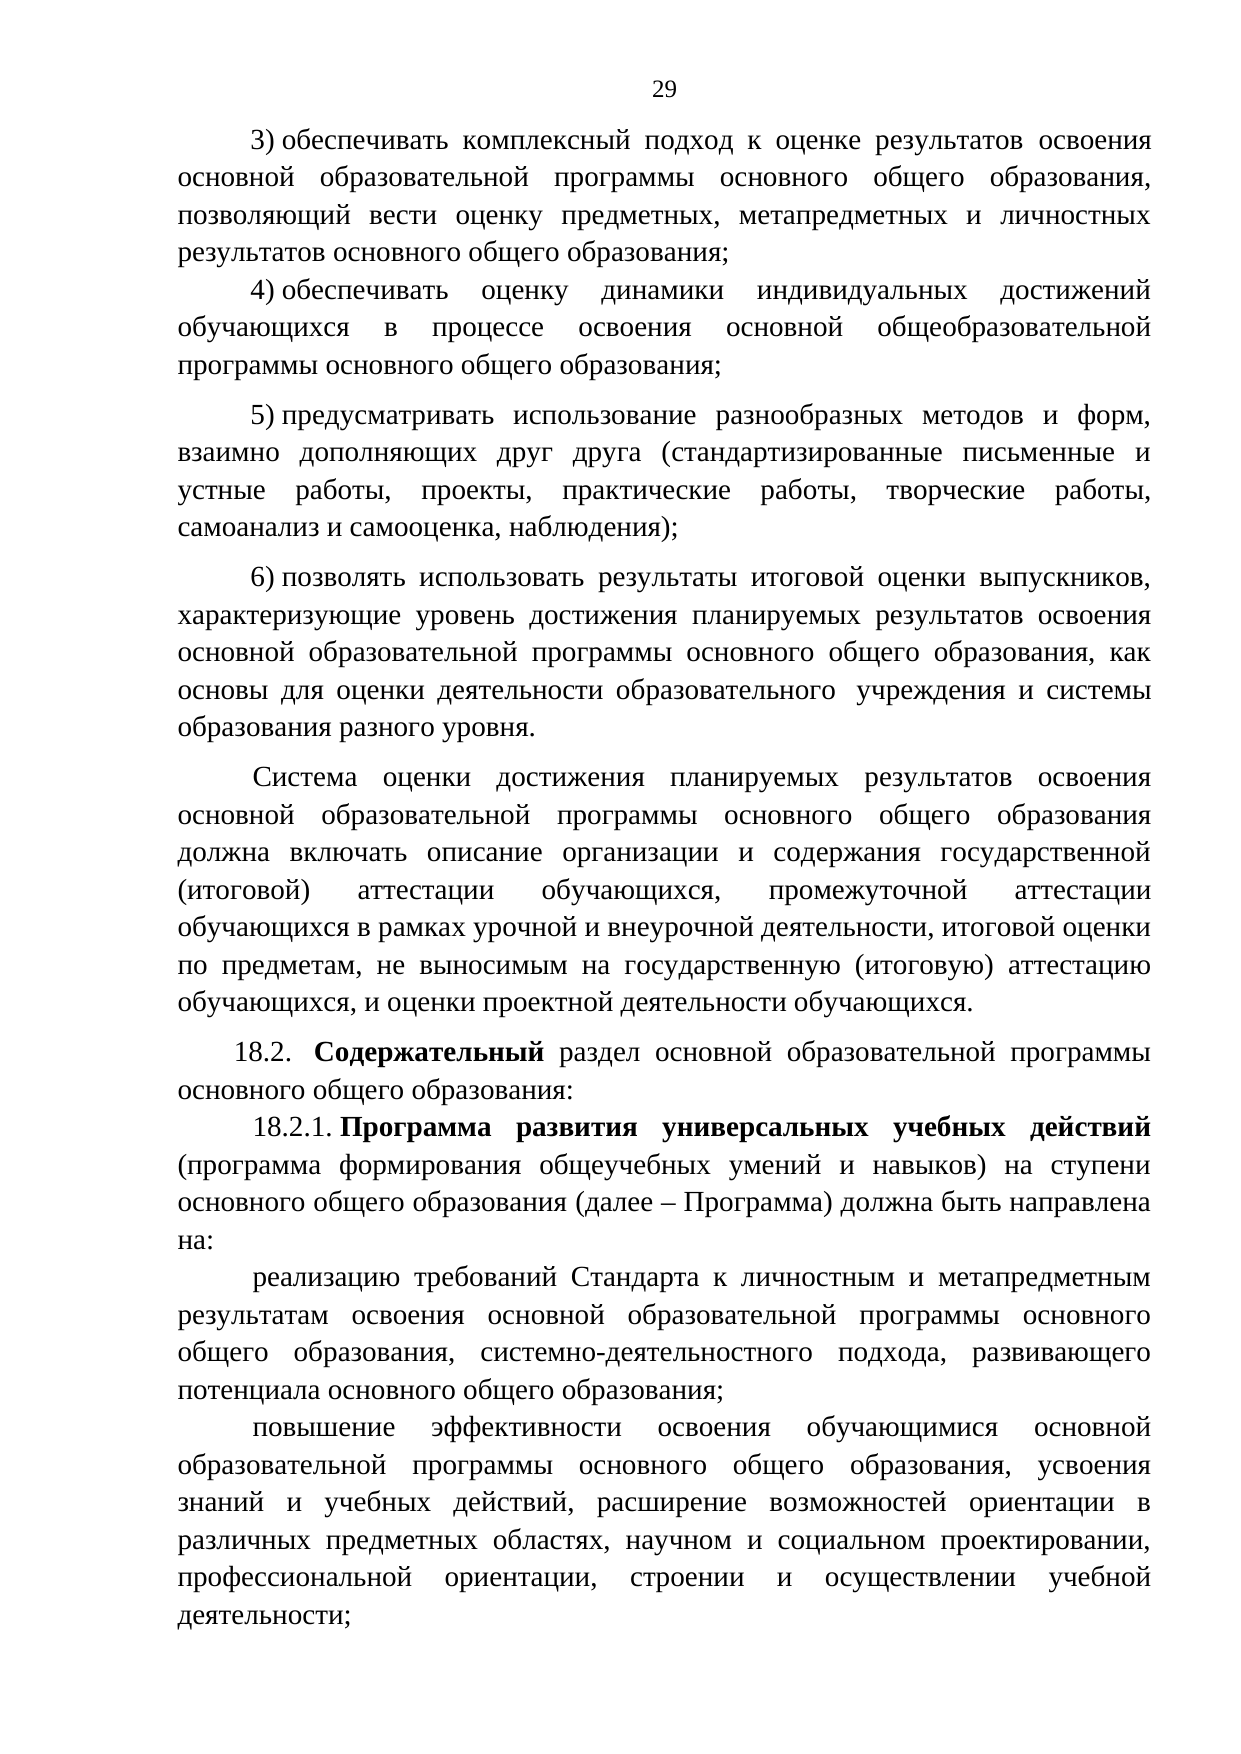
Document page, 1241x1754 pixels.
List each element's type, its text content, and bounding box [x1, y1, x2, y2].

text Система оценки достижения планируемых результатов освоения основной образовательной программы основного общего образования должна включать описание организации и содержания государственной (итоговой) аттестации обучающихся, промежуточной аттестации обучающихся в рамках урочной и внеурочной деятельности, итоговой оценки по предметам, не выносимым на государственную (итоговую) аттестацию обучающихся, и оценки проектной деятельности обучающихся. [177, 756, 1152, 1018]
text 6) позволять использовать результаты итоговой оценки выпускников, характеризующие уровень достижения планируемых результатов освоения основной образовательной программы основного общего образования, как основы для оценки деятельности образовательного учреждения и системы образования разного уровня. [177, 556, 1152, 743]
text 5) предусматривать использование разнообразных методов и форм, взаимно дополняющих друг друга (стандартизированные письменные и устные работы, проекты, практические работы, творческие работы, самоанализ и самооценка, наблюдения); [177, 393, 1152, 543]
text 3) обеспечивать комплексный подход к оценке результатов освоения основной образовательной программы основного общего образования, позволяющий вести оценку предметных, метапредметных и личностных результатов основного общего образования; [177, 118, 1152, 268]
text 18.2. Содержательный раздел основной образовательной программы основного общего образования: [177, 1031, 1152, 1106]
text повышение эффективности освоения обучающимися основной образовательной программы основного общего образования, усвоения знаний и учебных действий, расширение возможностей ориентации в различных предметных областях, научном и социальном проектировании, профессиональной ориентации, строении и осуществлении учебной деятельности; [177, 1406, 1152, 1631]
list реализацию требований Стандарта к личностным и метапредметным результатам освоения основной образовательной программы основного общего образования, системно-деятельностного подхода, развивающего потенциала основного общего образования; [177, 1256, 1152, 1406]
text 4) обеспечивать оценку динамики индивидуальных достижений обучающихся в процессе освоения основной общеобразовательной программы основного общего образования; [177, 268, 1152, 381]
list 18.2.1. Программа развития универсальных учебных действий (программа формирования общеучебных умений и навыков) на ступени основного общего образования (далее – Программа) должна быть направлена на: [177, 1106, 1152, 1256]
